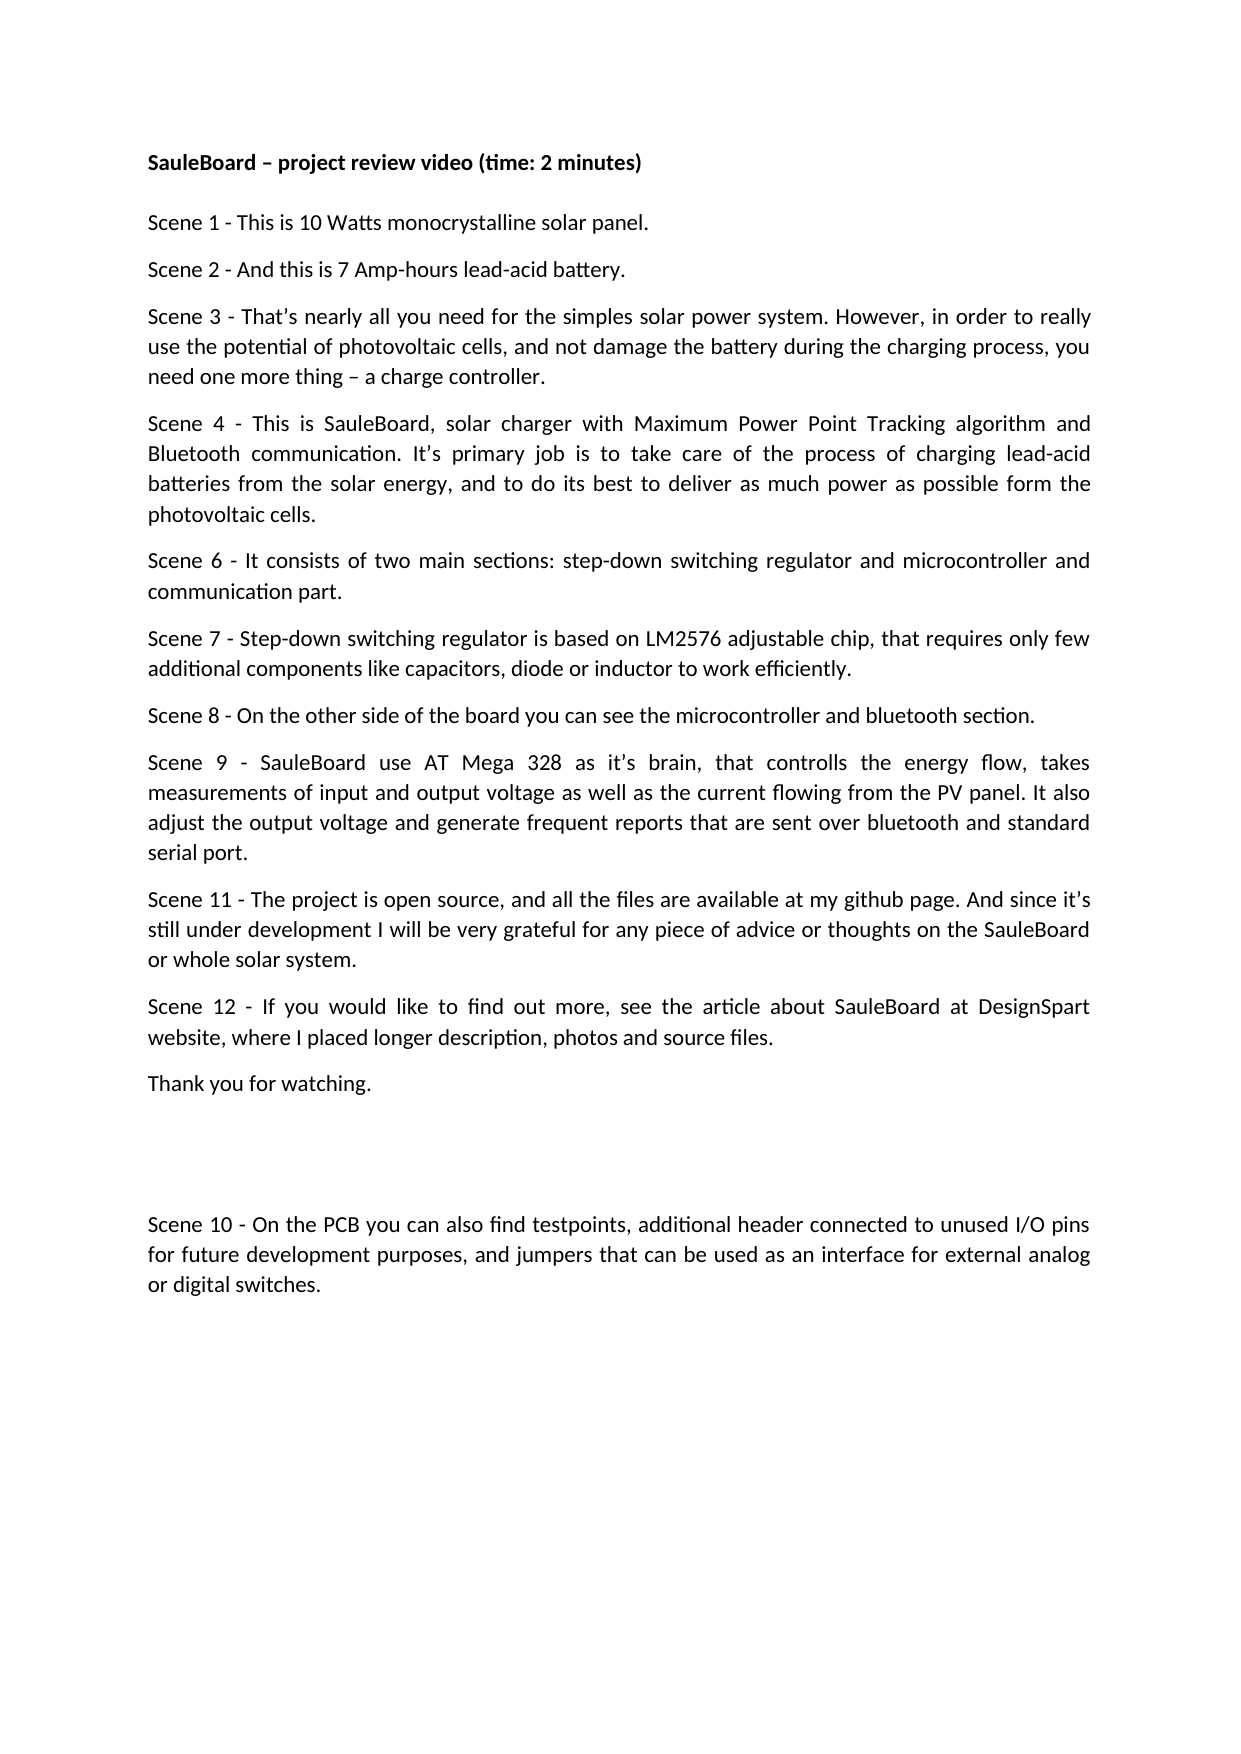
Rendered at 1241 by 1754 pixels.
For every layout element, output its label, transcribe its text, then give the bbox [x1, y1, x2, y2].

text Scene 3 - That’s nearly all you need for the simples solar power system. However, in order to really use the potential of photovoltaic cells, and not damage the battery during the charging process, you need one more thing – a charge controller. [148, 302, 1093, 390]
text Scene 12 - If you would like to find out more, see the article about SauleBoard at DesignSpart website, where I placed longer description, photos and source files. [148, 992, 1093, 1051]
text Scene 2 - And this is 7 Amp-hours lead-acid battery. [148, 255, 1093, 283]
text Thank you for watching. [148, 1069, 1093, 1097]
text Scene 7 - Step-down switching regulator is based on LM2576 adjustable chip, that requires only few additional components like capacitors, diode or inductor to work efficiently. [148, 624, 1093, 682]
text Scene 6 - It consists of two main sections: step-down switching regulator and microcontroller and communication part. [148, 547, 1093, 605]
text Scene 8 - On the other side of the board you can see the microcontroller and bluetooth section. [148, 701, 1093, 729]
text Scene 11 - The project is open source, and all the files are available at my github page. And since it’s still under development I will be very grateful for any piece of advice or thoughts on the SauleBoard or whole solar system. [148, 885, 1093, 973]
text Scene 10 - On the PCB you can also find testpoints, additional header connected to unused I/O pins for future development purposes, and jumpers that can be used as an interface for external analog or digital switches. [148, 1210, 1093, 1298]
text Scene 9 - SauleBoard use AT Mega 328 as it’s brain, that controlls the energy flow, takes measurements of input and output voltage as well as the current flowing from the PV panel. It also adjust the output voltage and generate frequent reports that are sent over bluetooth and standard serial port. [148, 748, 1093, 866]
text Scene 4 - This is SauleBoard, solar charger with Maximum Power Point Tracking algorithm and Bluetooth communication. It’s primary job is to take care of the process of charging lead-acid batteries from the solar energy, and to do its best to deliver as much power as possible form the photovoltaic cells. [148, 409, 1093, 528]
text SauleBoard – project review video (time: 2 minutes) Scene 1 - This is 10 Watts monocrystalline solar panel. [148, 148, 1093, 236]
